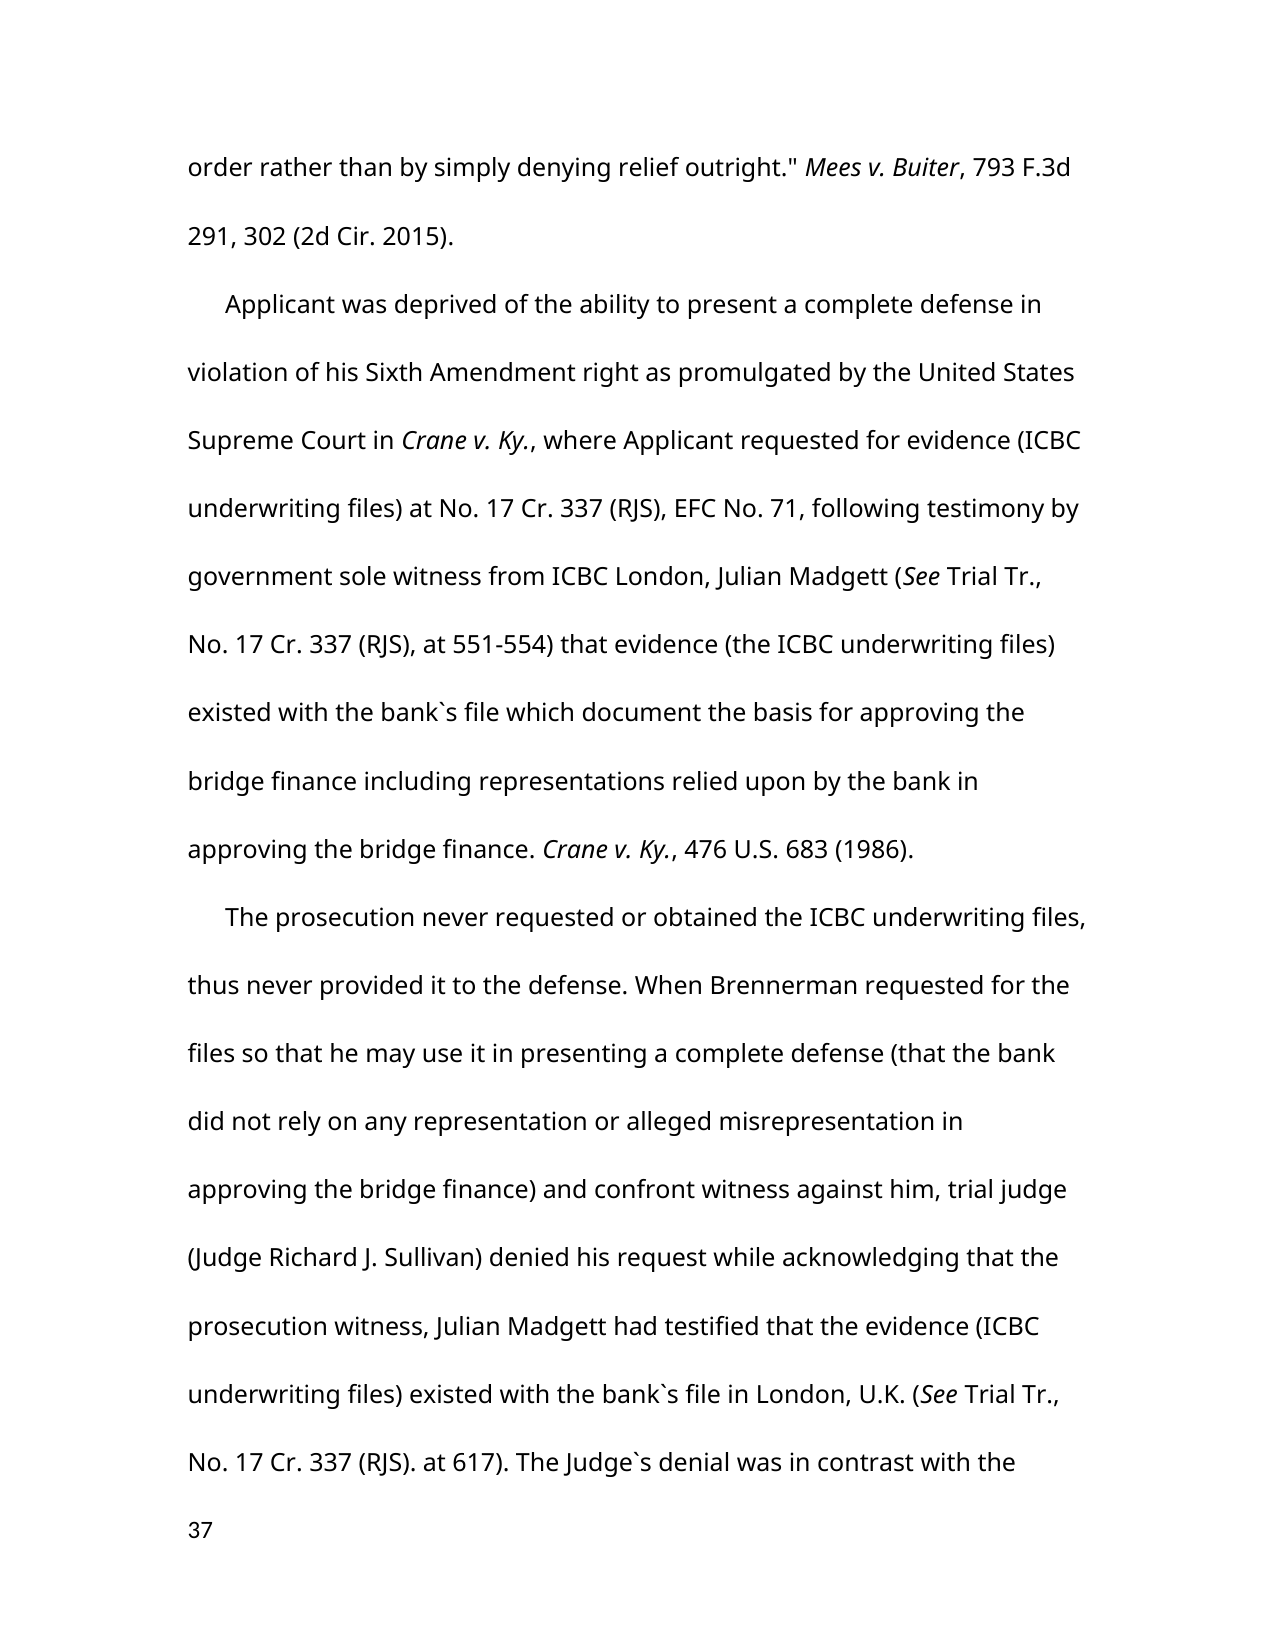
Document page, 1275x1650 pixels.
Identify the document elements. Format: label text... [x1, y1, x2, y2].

text Applicant was deprived of the ability to present a complete defense in violation of his Sixth Amendment right as promulgated by the United States Supreme Court in Crane v. Ky., where Applicant requested for evidence (ICBC underwriting files) at No. 17 Cr. 337 (RJS), EFC No. 71, following testimony by government sole witness from ICBC London, Julian Madgett (See Trial Tr., No. 17 Cr. 337 (RJS), at 551-554) that evidence (the ICBC underwriting files) existed with the bank`s file which document the basis for approving the bridge finance including representations relied upon by the bank in approving the bridge finance. . [187, 286, 1087, 865]
